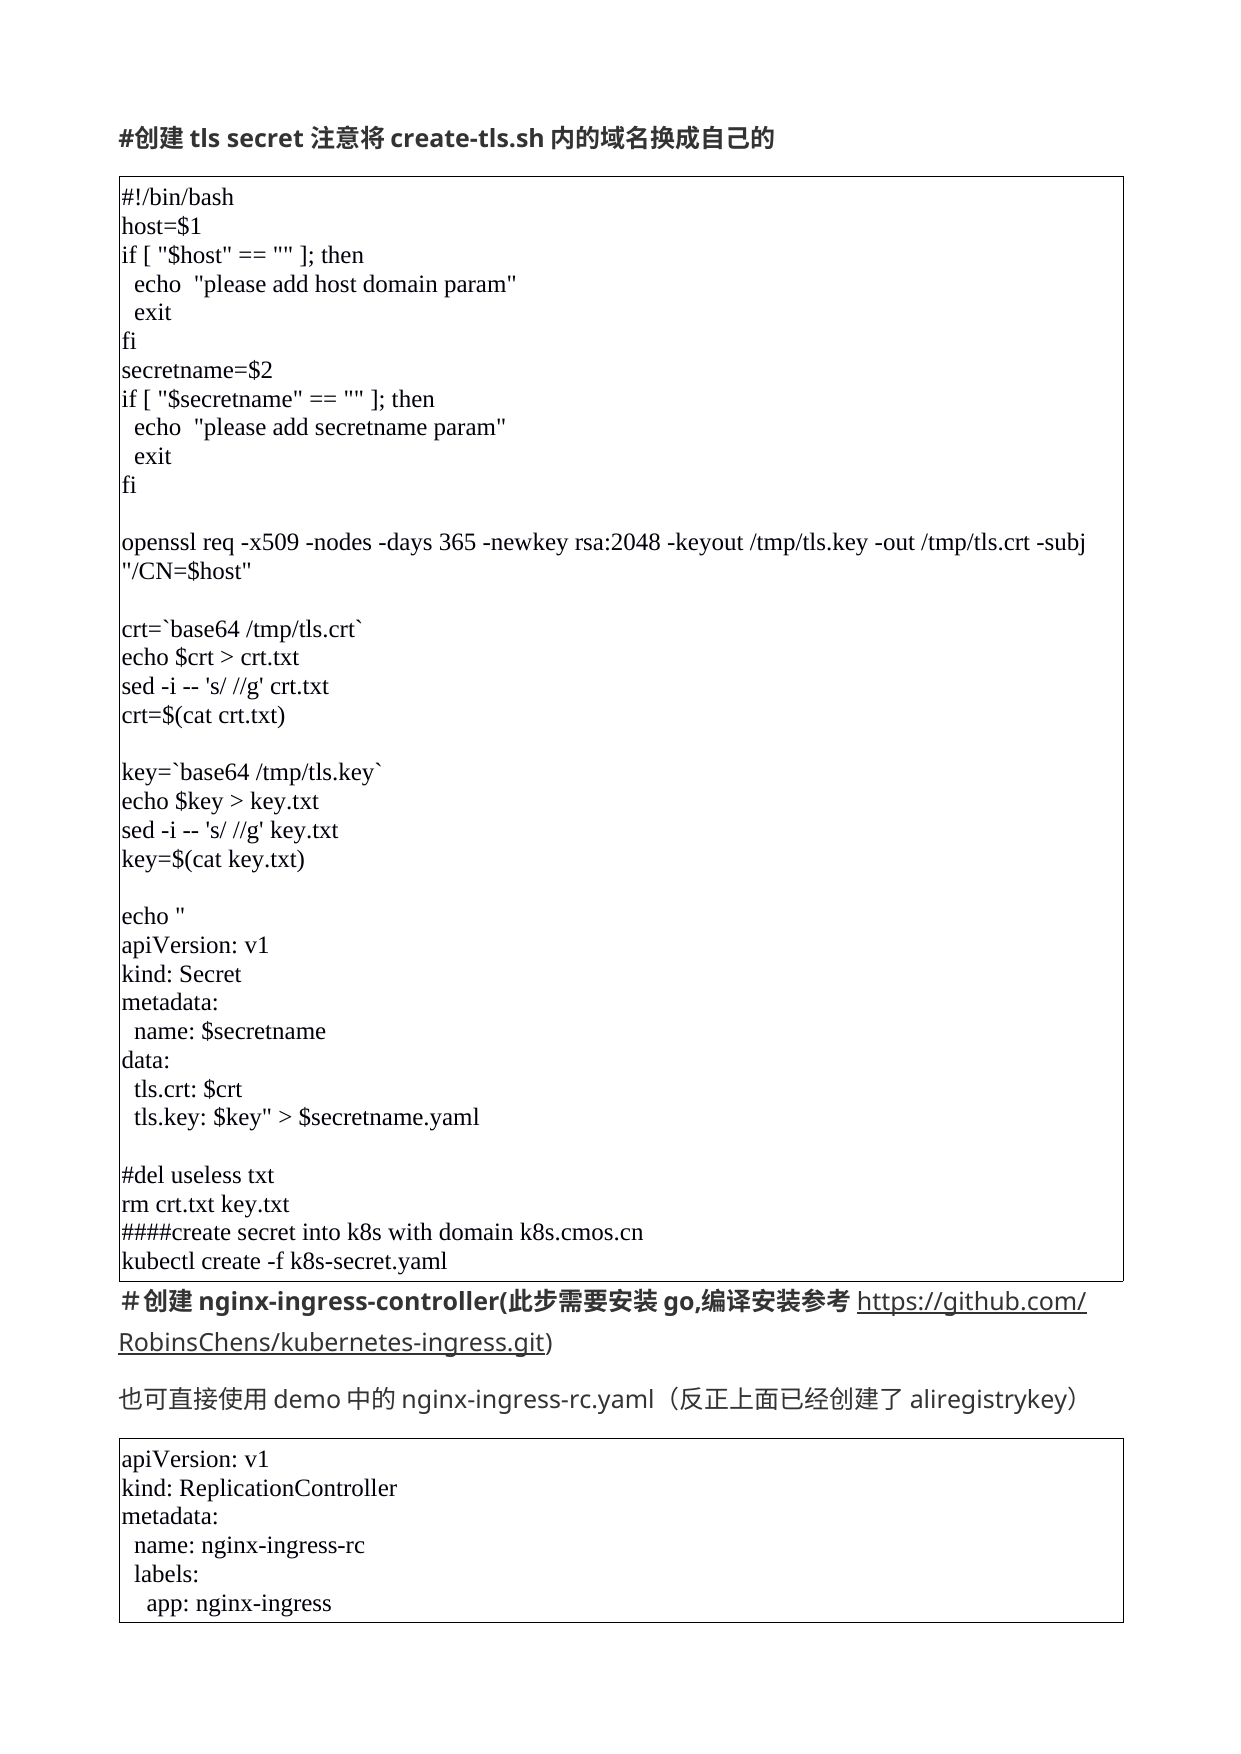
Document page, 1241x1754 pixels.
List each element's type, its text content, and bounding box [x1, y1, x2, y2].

text #创建tls secret 注意将create-tls.sh内的域名换成自己的 [118, 118, 1122, 154]
table_header #!/bin/bash host=$1 if [ "$host" == "" ]; then echo "please add host domain param" exit fi secretname=$2 if [ "$secretname" == "" ]; then echo "please add secretname param" exit fi openssl req -x509 -nodes -days 365 -newkey rsa:2048 -keyout /tmp/tls.key -out /tmp/tls.crt -subj "/CN=$host" crt=`base64 /tmp/tls.crt` echo $crt > crt.txt sed -i -- 's/ //g' crt.txt crt=$(cat crt.txt) key=`base64 /tmp/tls.key` echo $key > key.txt sed -i -- 's/ //g' key.txt key=$(cat key.txt) echo " apiVersion: v1 kind: Secret metadata: name: $secretname data: tls.crt: $crt tls.key: $key" > $secretname.yaml #del useless txt rm crt.txt key.txt ####create secret into k8s with domain k8s.cmos.cn kubectl create -f k8s-secret.yaml [120, 177, 1123, 1281]
text ＃创建nginx-ingress-controller(此步需要安装go,编译安装参考https://github.com/RobinsChens/kubernetes-ingress.git) [118, 1282, 1122, 1358]
text 也可直接使用demo中的nginx-ingress-rc.yaml（反正上面已经创建了aliregistrykey） [118, 1379, 1122, 1416]
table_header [120, 1439, 1123, 1622]
